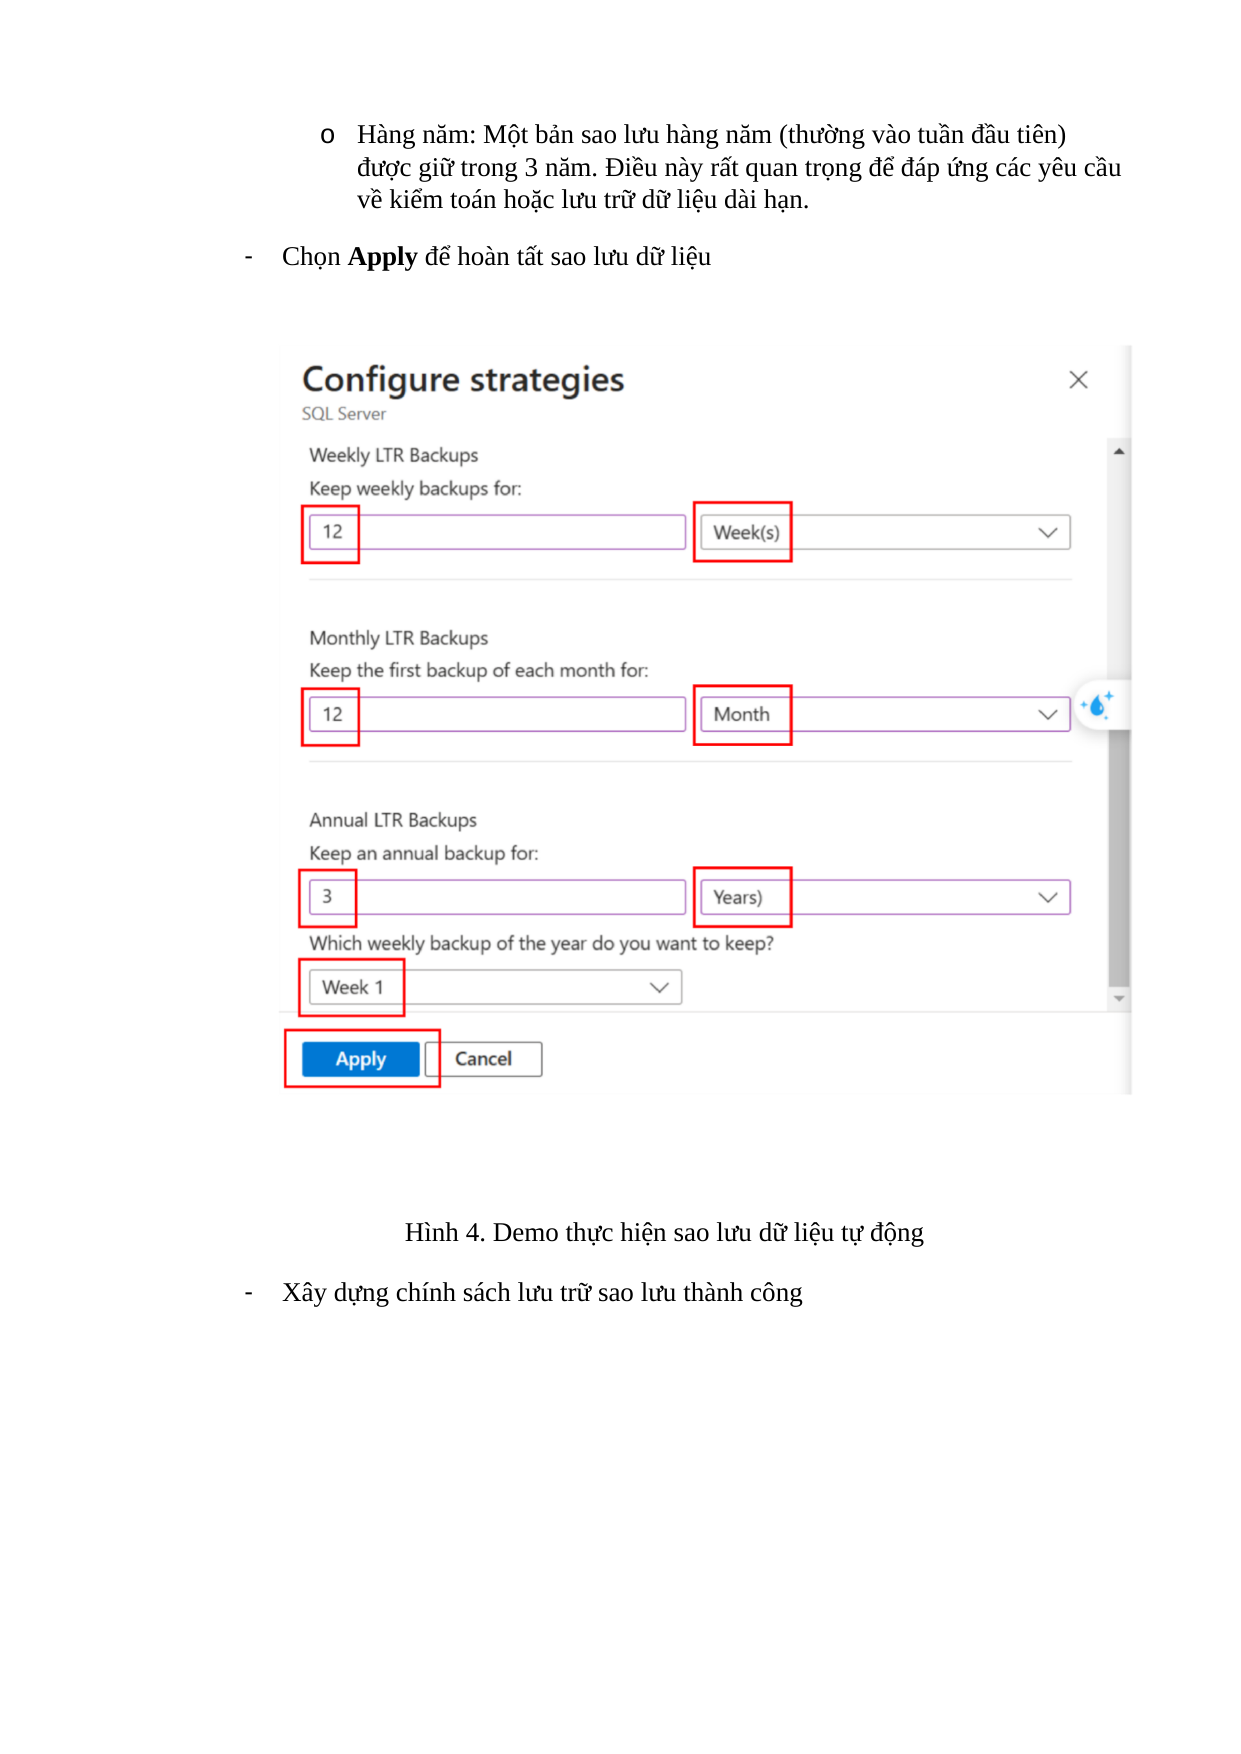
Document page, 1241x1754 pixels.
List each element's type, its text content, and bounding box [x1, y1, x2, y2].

list Hàng năm: Một bản sao lưu hàng năm (thường vào tuần đầu tiên) được giữ trong 3 năm. Điều này rất quan trọng để đáp ứng các yêu cầu về kiểm toán hoặc lưu trữ dữ liệu dài hạn. [319, 118, 1122, 214]
picture [244, 296, 1160, 1191]
text Hình 4. Demo thực hiện sao lưu dữ liệu tự động [207, 1216, 1122, 1247]
list Xây dựng chính sách lưu trữ sao lưu thành công [244, 1275, 1122, 1308]
list Chọn Apply để hoàn tất sao lưu dữ liệu [244, 239, 1122, 272]
